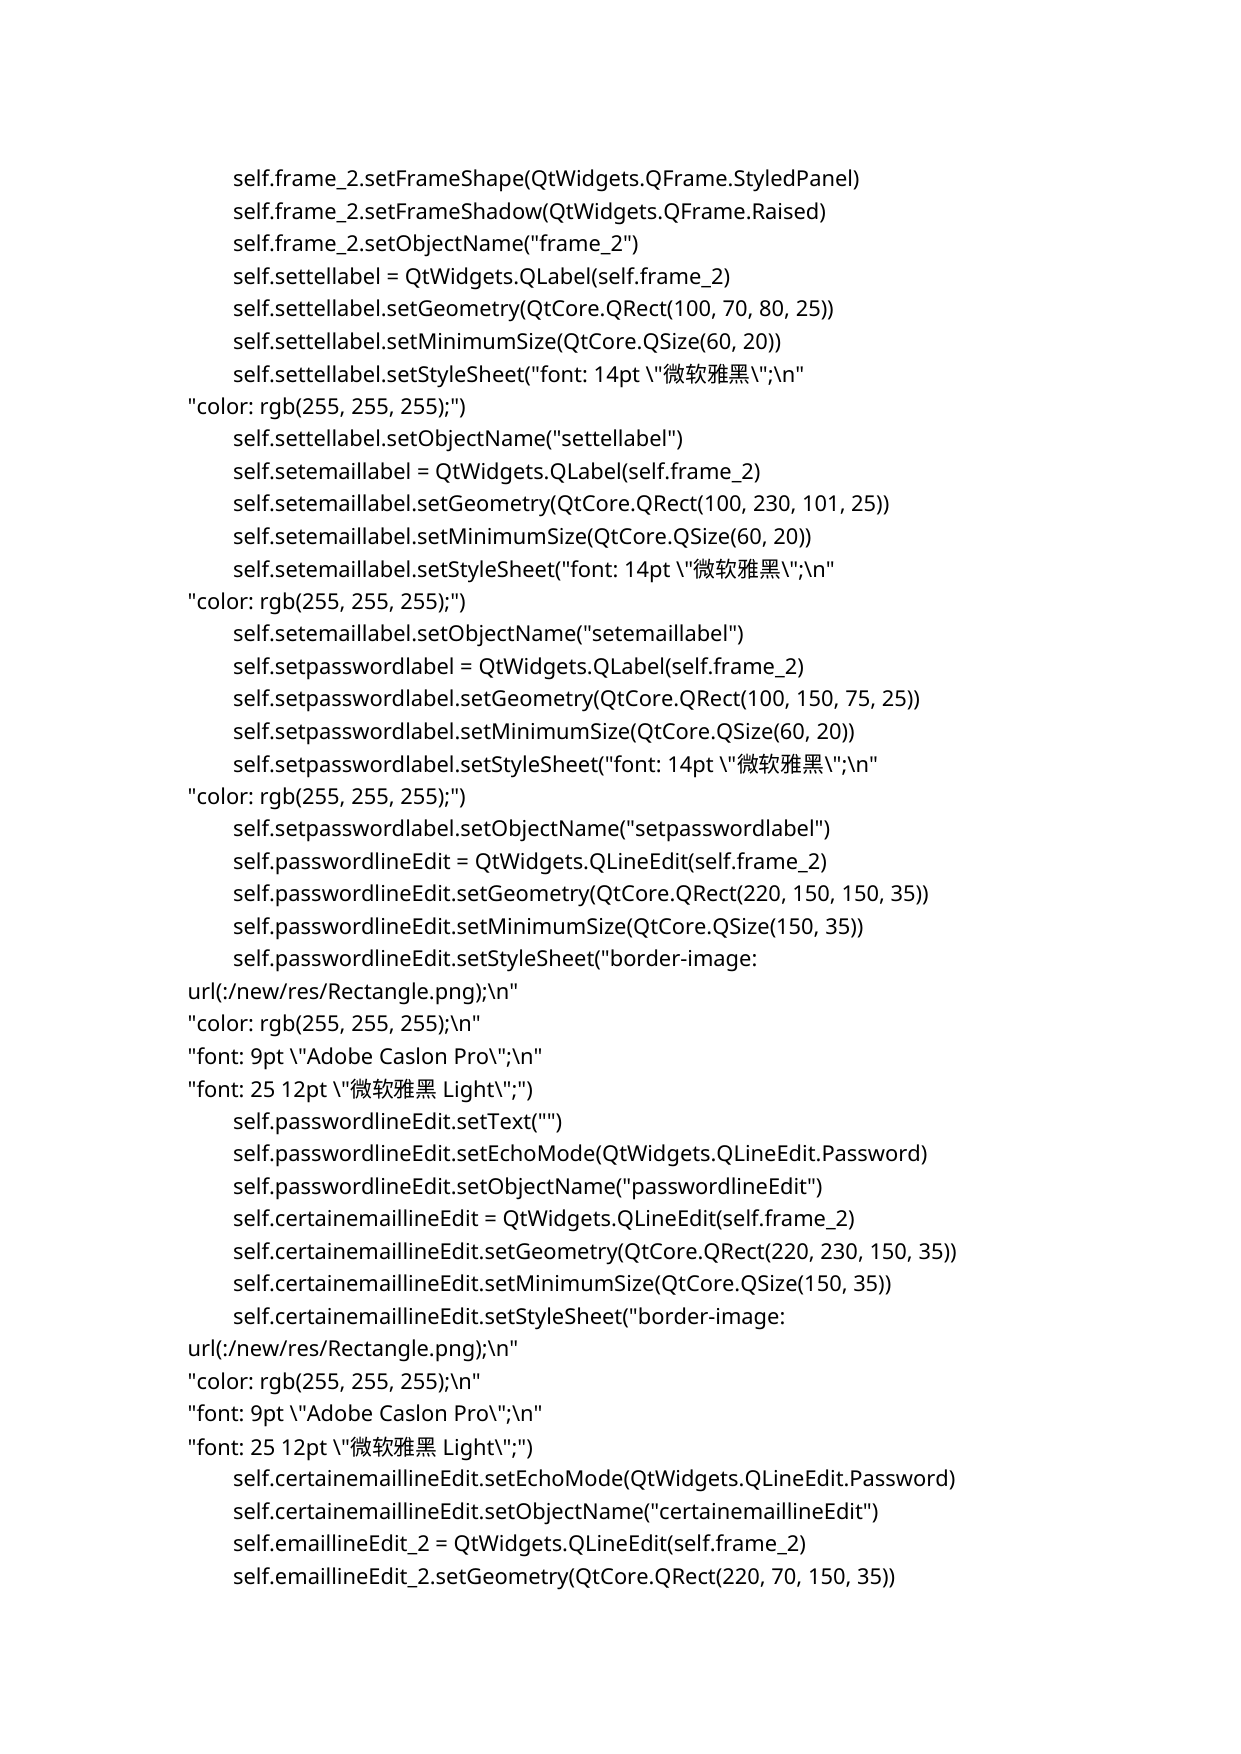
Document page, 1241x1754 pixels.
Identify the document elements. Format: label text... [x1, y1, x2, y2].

text self.passwordlineEdit.setGeometry(QtCore.QRect(220, 150, 150, 35)) [187, 877, 1053, 909]
text self.setemaillabel.setMinimumSize(QtCore.QSize(60, 20)) [187, 519, 1053, 552]
text self.setemaillabel.setObjectName("setemaillabel") [187, 617, 1053, 649]
text self.passwordlineEdit.setObjectName("passwordlineEdit") [187, 1169, 1053, 1202]
text "font: 9pt \"Adobe Caslon Pro\";\n" [187, 1039, 1053, 1072]
text self.settellabel = QtWidgets.QLabel(self.frame_2) [187, 259, 1053, 292]
text self.passwordlineEdit.setStyleSheet("border-image: url(:/new/res/Rectangle.png);\n" [187, 942, 1053, 1007]
text self.passwordlineEdit.setText("") [187, 1104, 1053, 1137]
text self.passwordlineEdit.setEchoMode(QtWidgets.QLineEdit.Password) [187, 1137, 1053, 1169]
text self.setpasswordlabel = QtWidgets.QLabel(self.frame_2) [187, 649, 1053, 682]
text self.setemaillabel = QtWidgets.QLabel(self.frame_2) [187, 454, 1053, 487]
text self.setpasswordlabel.setMinimumSize(QtCore.QSize(60, 20)) [187, 714, 1053, 747]
text self.emaillineEdit_2 = QtWidgets.QLineEdit(self.frame_2) [187, 1527, 1053, 1559]
text "font: 25 12pt \"微软雅黑 Light\";") [187, 1429, 1053, 1462]
text self.certainemaillineEdit = QtWidgets.QLineEdit(self.frame_2) [187, 1202, 1053, 1234]
text self.passwordlineEdit = QtWidgets.QLineEdit(self.frame_2) [187, 844, 1053, 877]
text "color: rgb(255, 255, 255);") [187, 584, 1053, 617]
text self.settellabel.setStyleSheet("font: 14pt \"微软雅黑\";\n" [187, 357, 1053, 389]
text "color: rgb(255, 255, 255);") [187, 779, 1053, 812]
text self.certainemaillineEdit.setObjectName("certainemaillineEdit") [187, 1494, 1053, 1527]
text self.settellabel.setObjectName("settellabel") [187, 422, 1053, 454]
text "font: 25 12pt \"微软雅黑 Light\";") [187, 1072, 1053, 1104]
text self.setemaillabel.setStyleSheet("font: 14pt \"微软雅黑\";\n" [187, 552, 1053, 584]
text self.passwordlineEdit.setMinimumSize(QtCore.QSize(150, 35)) [187, 909, 1053, 942]
text self.setemaillabel.setGeometry(QtCore.QRect(100, 230, 101, 25)) [187, 487, 1053, 519]
text self.frame_2.setObjectName("frame_2") [187, 227, 1053, 259]
text self.frame_2.setFrameShape(QtWidgets.QFrame.StyledPanel) [187, 162, 1053, 194]
text "color: rgb(255, 255, 255);\n" [187, 1007, 1053, 1039]
text self.settellabel.setMinimumSize(QtCore.QSize(60, 20)) [187, 324, 1053, 357]
text self.certainemaillineEdit.setMinimumSize(QtCore.QSize(150, 35)) [187, 1267, 1053, 1299]
text self.settellabel.setGeometry(QtCore.QRect(100, 70, 80, 25)) [187, 292, 1053, 324]
text "color: rgb(255, 255, 255);") [187, 389, 1053, 422]
text self.certainemaillineEdit.setGeometry(QtCore.QRect(220, 230, 150, 35)) [187, 1234, 1053, 1267]
text self.emaillineEdit_2.setGeometry(QtCore.QRect(220, 70, 150, 35)) [187, 1559, 1053, 1592]
text self.setpasswordlabel.setObjectName("setpasswordlabel") [187, 812, 1053, 844]
text "font: 9pt \"Adobe Caslon Pro\";\n" [187, 1397, 1053, 1429]
text self.certainemaillineEdit.setEchoMode(QtWidgets.QLineEdit.Password) [187, 1462, 1053, 1494]
text self.frame_2.setFrameShadow(QtWidgets.QFrame.Raised) [187, 194, 1053, 227]
text "color: rgb(255, 255, 255);\n" [187, 1364, 1053, 1397]
text self.certainemaillineEdit.setStyleSheet("border-image: url(:/new/res/Rectangle.png);\n" [187, 1299, 1053, 1364]
text self.setpasswordlabel.setGeometry(QtCore.QRect(100, 150, 75, 25)) [187, 682, 1053, 714]
text self.setpasswordlabel.setStyleSheet("font: 14pt \"微软雅黑\";\n" [187, 747, 1053, 779]
